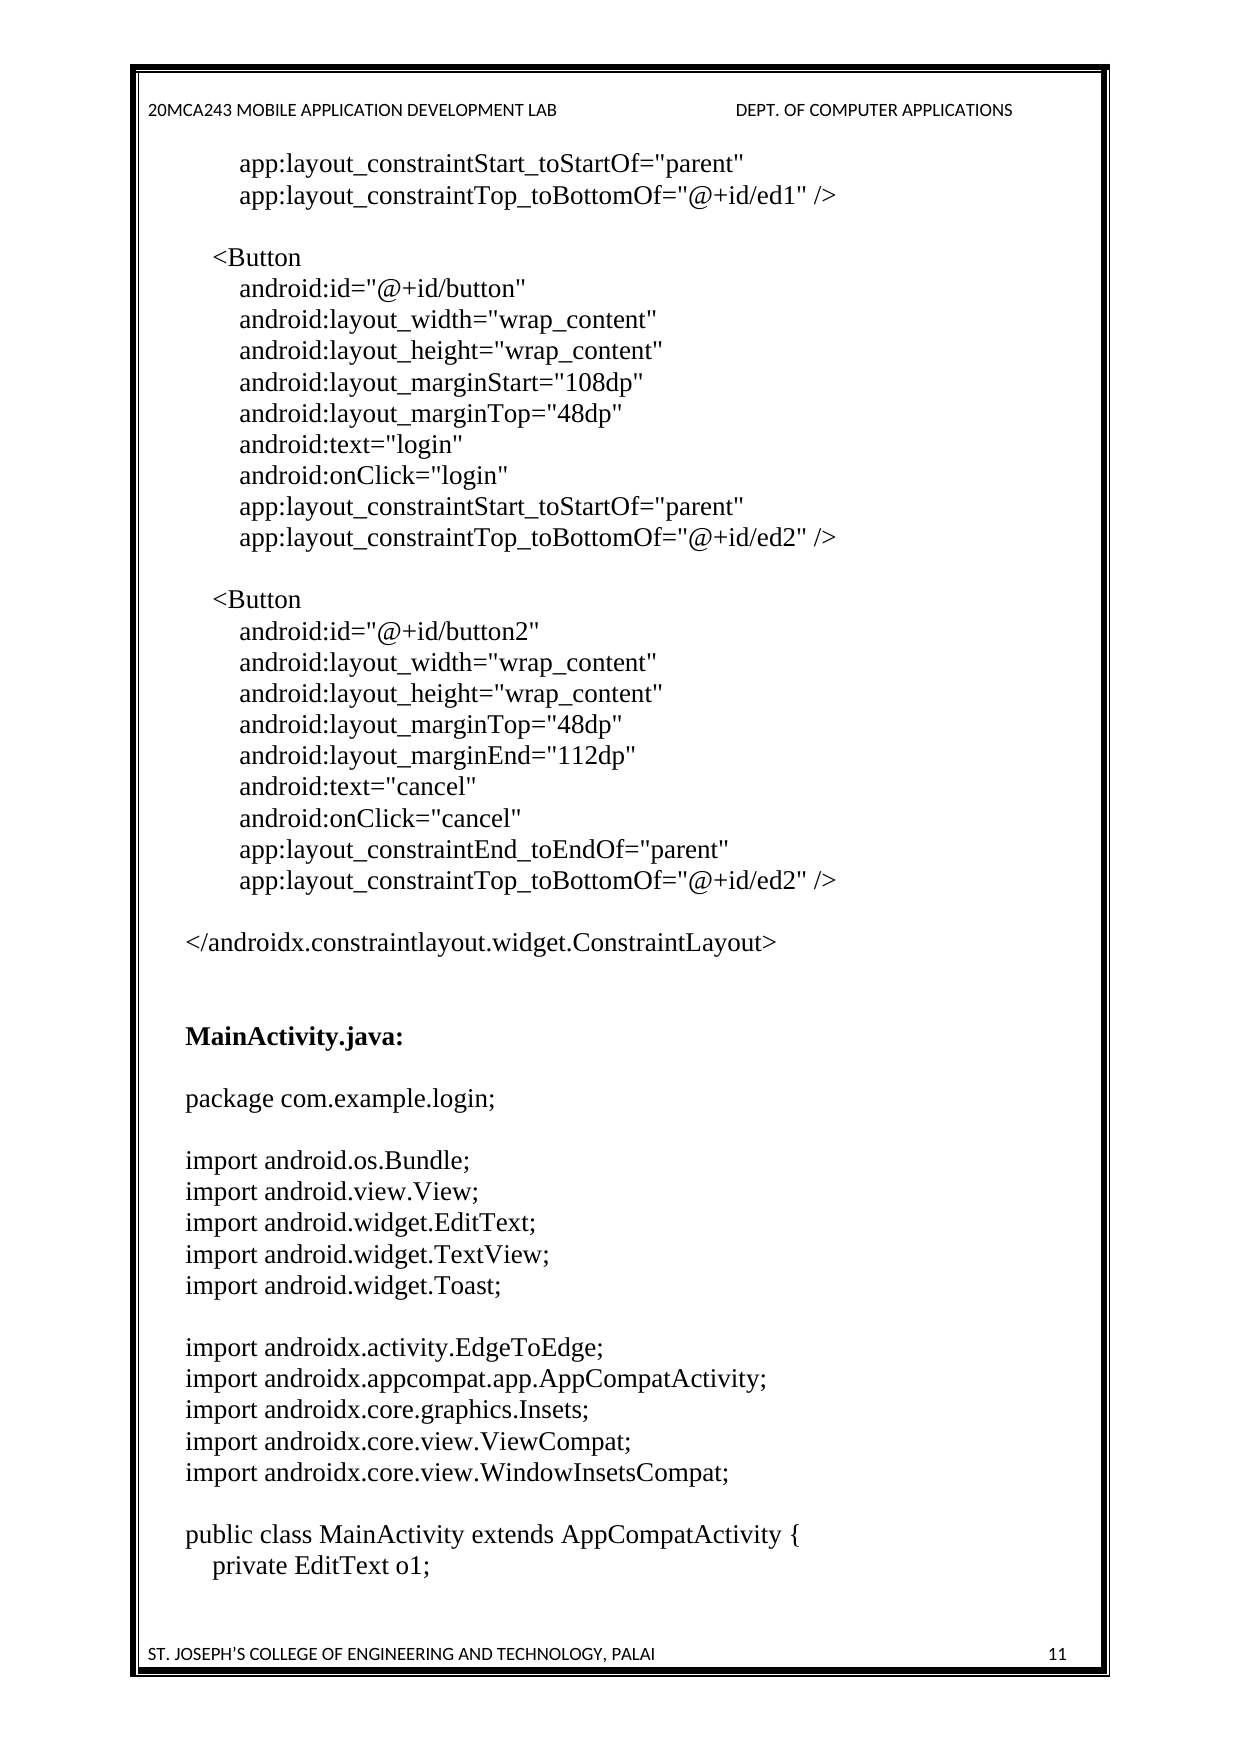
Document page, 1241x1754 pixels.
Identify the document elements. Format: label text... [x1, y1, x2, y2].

text MainActivity.java: [148, 1020, 1033, 1051]
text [185, 148, 1033, 957]
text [185, 1082, 1033, 1580]
